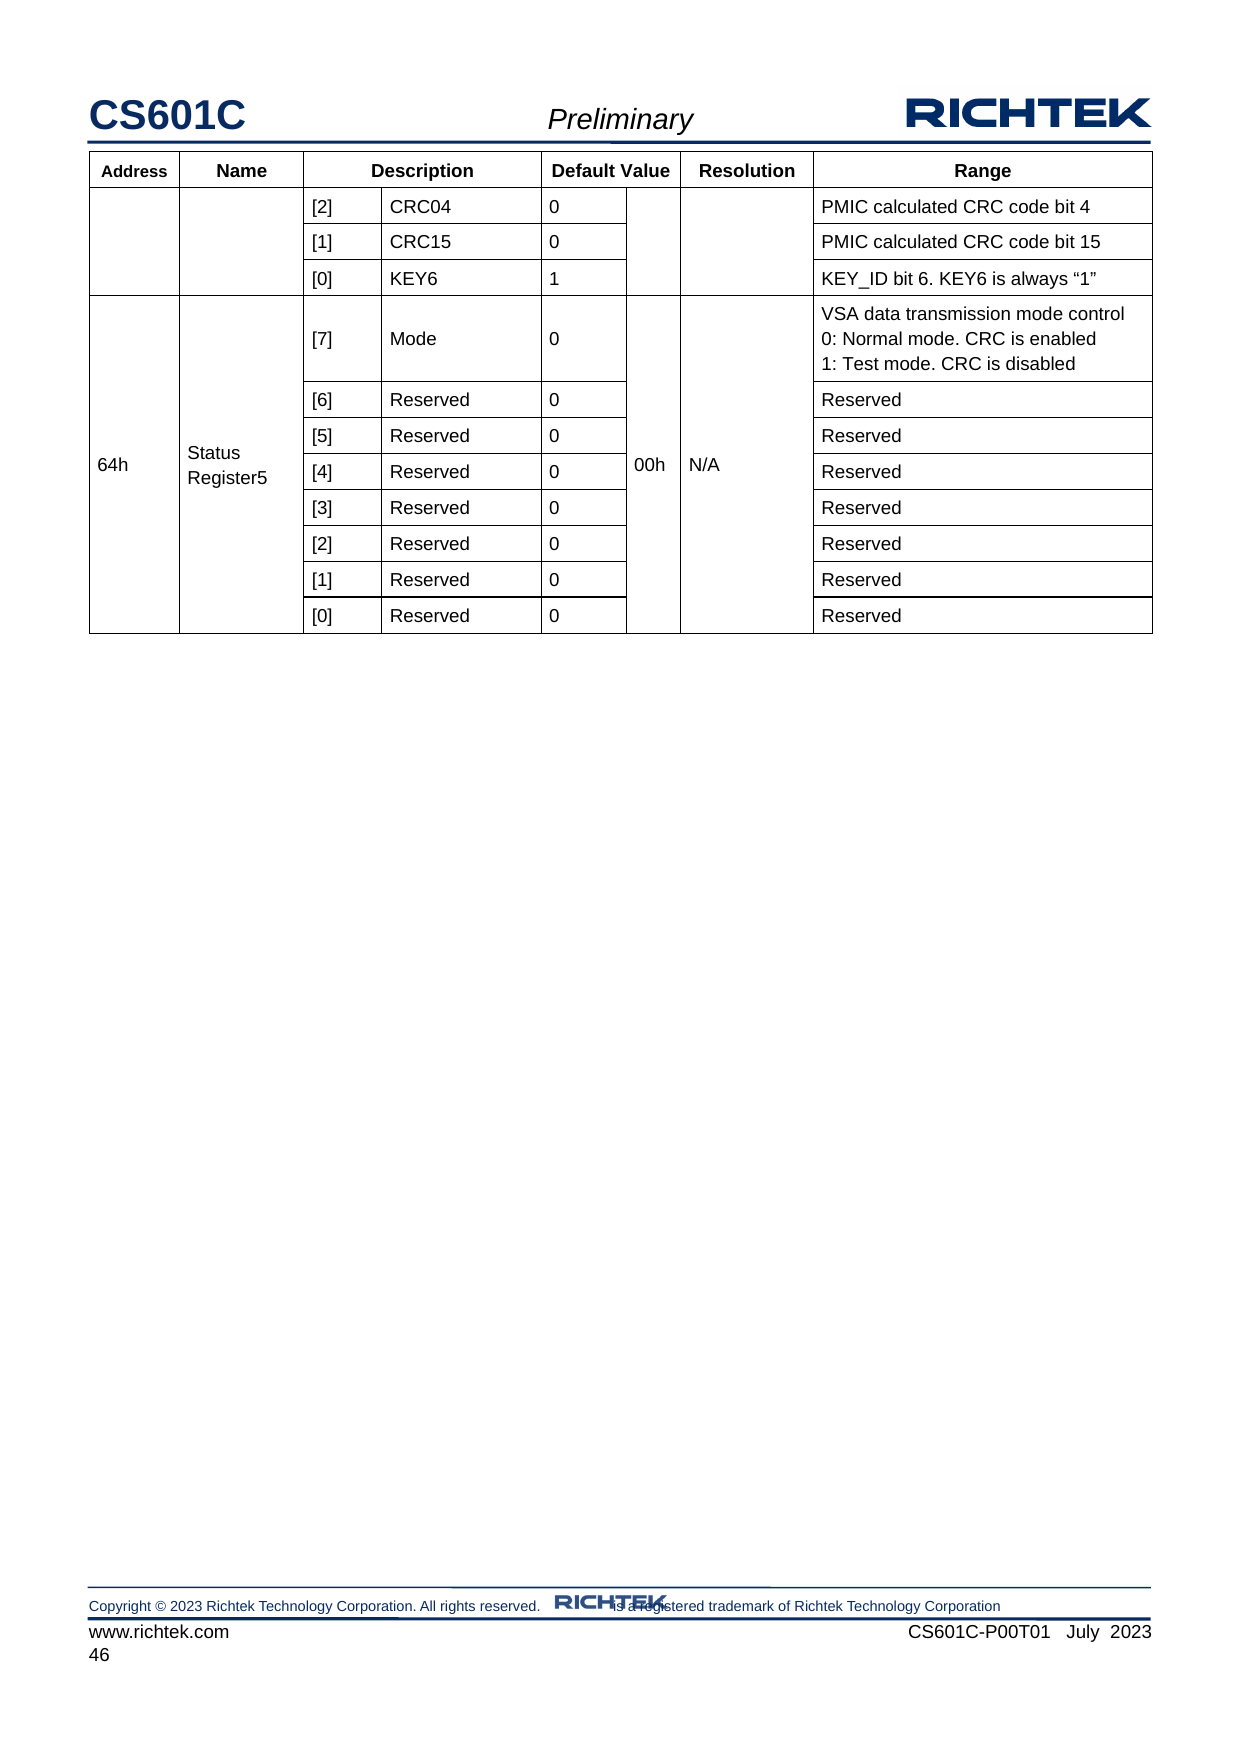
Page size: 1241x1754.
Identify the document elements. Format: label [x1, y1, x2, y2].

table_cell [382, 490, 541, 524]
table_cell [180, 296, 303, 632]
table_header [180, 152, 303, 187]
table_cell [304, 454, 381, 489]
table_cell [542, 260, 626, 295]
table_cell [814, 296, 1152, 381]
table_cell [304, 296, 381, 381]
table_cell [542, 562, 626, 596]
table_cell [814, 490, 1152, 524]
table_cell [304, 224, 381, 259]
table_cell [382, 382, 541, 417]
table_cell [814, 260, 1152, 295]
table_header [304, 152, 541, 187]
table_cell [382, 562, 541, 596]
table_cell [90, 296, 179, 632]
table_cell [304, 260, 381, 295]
picture [553, 1593, 668, 1611]
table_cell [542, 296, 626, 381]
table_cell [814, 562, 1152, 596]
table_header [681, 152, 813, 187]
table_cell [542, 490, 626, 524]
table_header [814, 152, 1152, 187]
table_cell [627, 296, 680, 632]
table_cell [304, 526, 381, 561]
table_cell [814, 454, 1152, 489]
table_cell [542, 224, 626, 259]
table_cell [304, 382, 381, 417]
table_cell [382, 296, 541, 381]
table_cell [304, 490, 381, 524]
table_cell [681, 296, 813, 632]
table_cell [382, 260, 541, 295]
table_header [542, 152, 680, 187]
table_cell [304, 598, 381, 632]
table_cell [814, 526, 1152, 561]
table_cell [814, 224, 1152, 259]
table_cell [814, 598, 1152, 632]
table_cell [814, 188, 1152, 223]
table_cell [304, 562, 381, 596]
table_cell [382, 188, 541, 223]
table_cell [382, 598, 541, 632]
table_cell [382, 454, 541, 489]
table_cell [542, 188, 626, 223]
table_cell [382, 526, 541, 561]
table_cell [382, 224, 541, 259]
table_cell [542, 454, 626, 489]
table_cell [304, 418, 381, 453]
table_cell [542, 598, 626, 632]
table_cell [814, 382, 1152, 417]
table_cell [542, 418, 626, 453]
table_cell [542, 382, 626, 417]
picture [898, 85, 1153, 135]
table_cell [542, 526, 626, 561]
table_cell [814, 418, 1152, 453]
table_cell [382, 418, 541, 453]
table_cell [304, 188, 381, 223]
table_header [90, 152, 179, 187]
